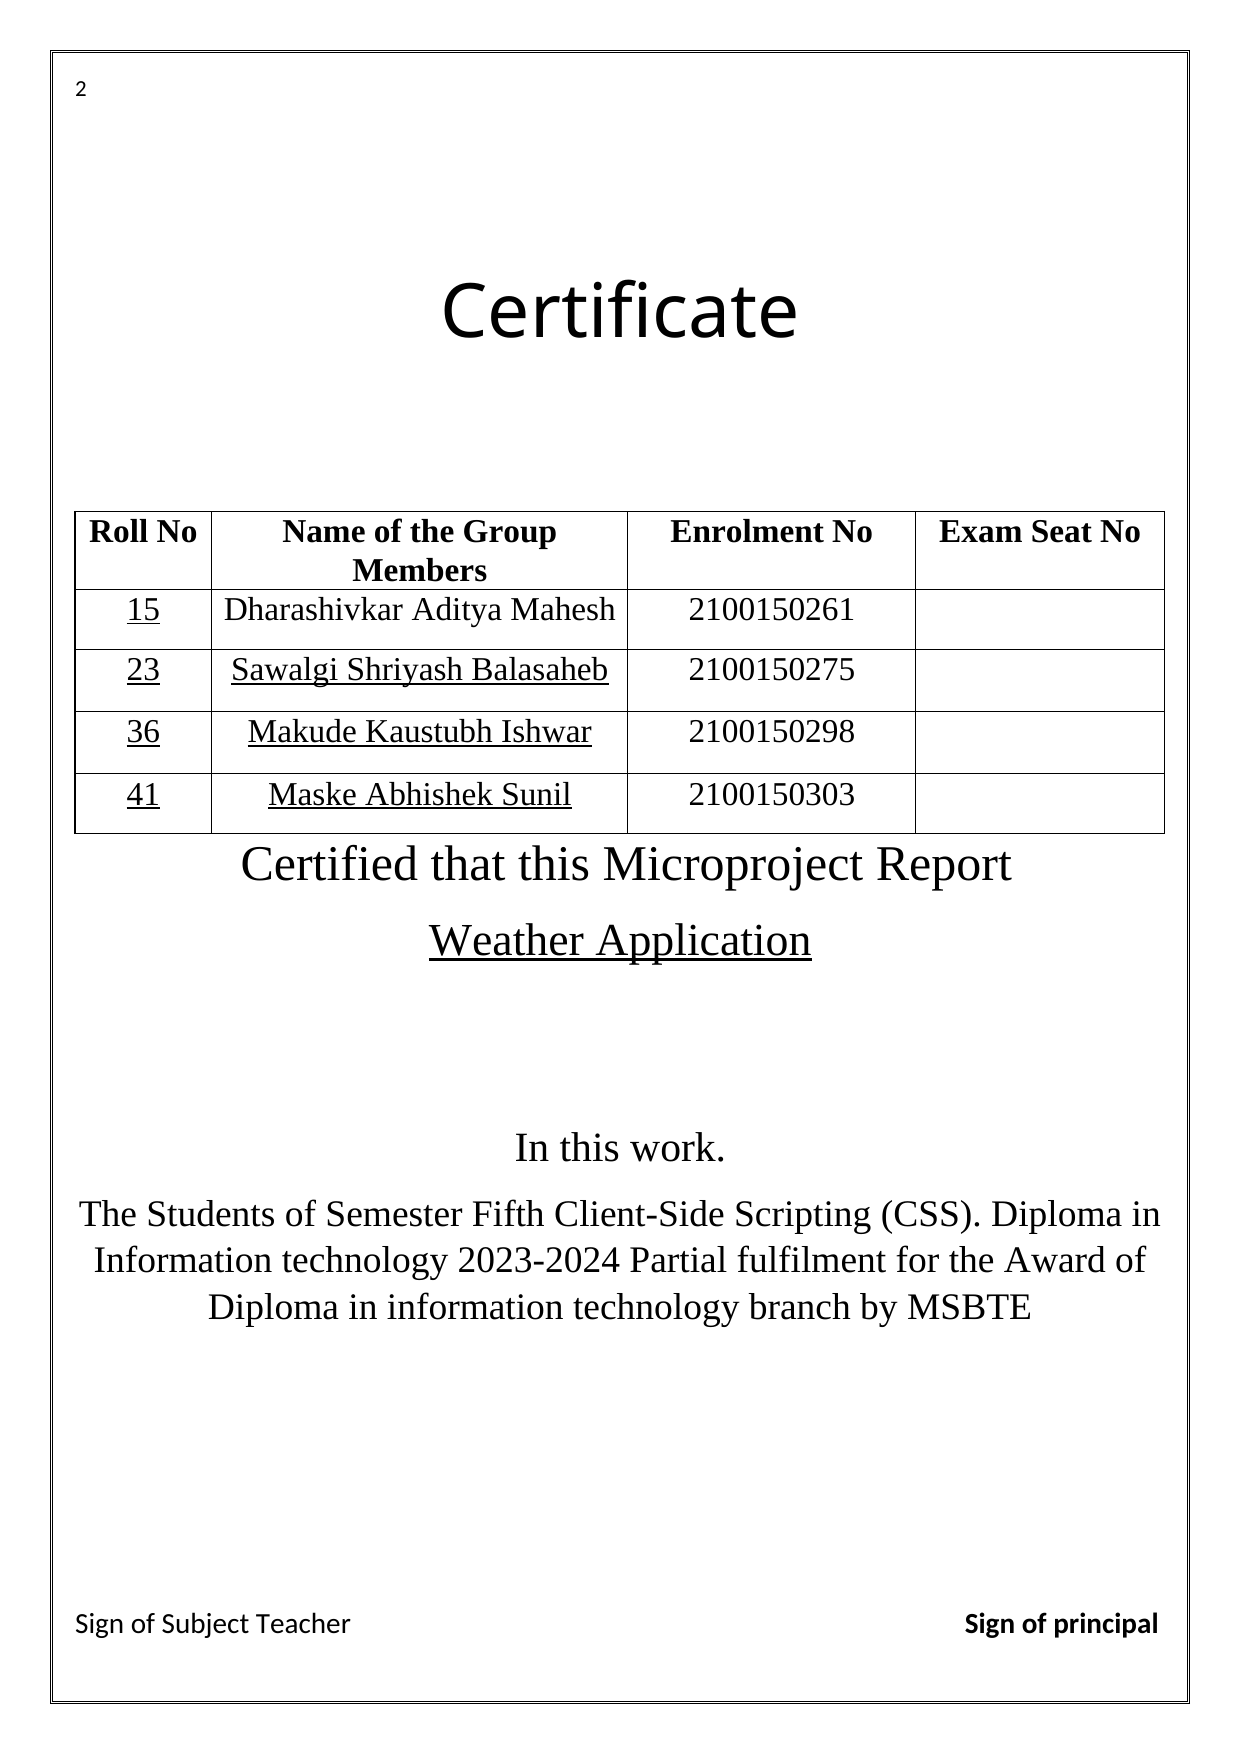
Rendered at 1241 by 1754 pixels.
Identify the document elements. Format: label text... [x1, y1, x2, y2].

table_cell 36 [76, 712, 211, 773]
text Weather Application [75, 913, 1165, 965]
table_cell 41 [76, 774, 211, 833]
table_cell Dharashivkar Aditya Mahesh [212, 590, 627, 648]
table_cell [916, 774, 1164, 833]
text Sign of Subject Teacher Sign of principal [75, 1605, 1165, 1641]
table_cell 2100150298 [628, 712, 915, 773]
text In this work. [75, 1123, 1165, 1171]
table_cell 2100150303 [628, 774, 915, 833]
table_cell [916, 650, 1164, 711]
table_cell Makude Kaustubh Ishwar [212, 712, 627, 773]
table_header Enrolment No [628, 512, 915, 588]
text The Students of Semester Fifth Client-Side Scripting (CSS). Diploma in Information technology 2023-2024 Partial fulfilment for the Award of Diploma in information technology branch by MSBTE [75, 1191, 1165, 1327]
table_header Roll No [76, 512, 211, 588]
text Certified that this Microproject Report [75, 834, 1165, 891]
table_cell [916, 712, 1164, 773]
table_cell Maske Abhishek Sunil [212, 774, 627, 833]
text Certificate [75, 257, 1165, 359]
table_cell 2100150275 [628, 650, 915, 711]
table_header Exam Seat No [916, 512, 1164, 588]
table_cell [916, 590, 1164, 648]
table_cell Sawalgi Shriyash Balasaheb [212, 650, 627, 711]
table_header Name of the Group Members [212, 512, 627, 588]
table_cell 2100150261 [628, 590, 915, 648]
table_cell 15 [76, 590, 211, 648]
table_cell 23 [76, 650, 211, 711]
